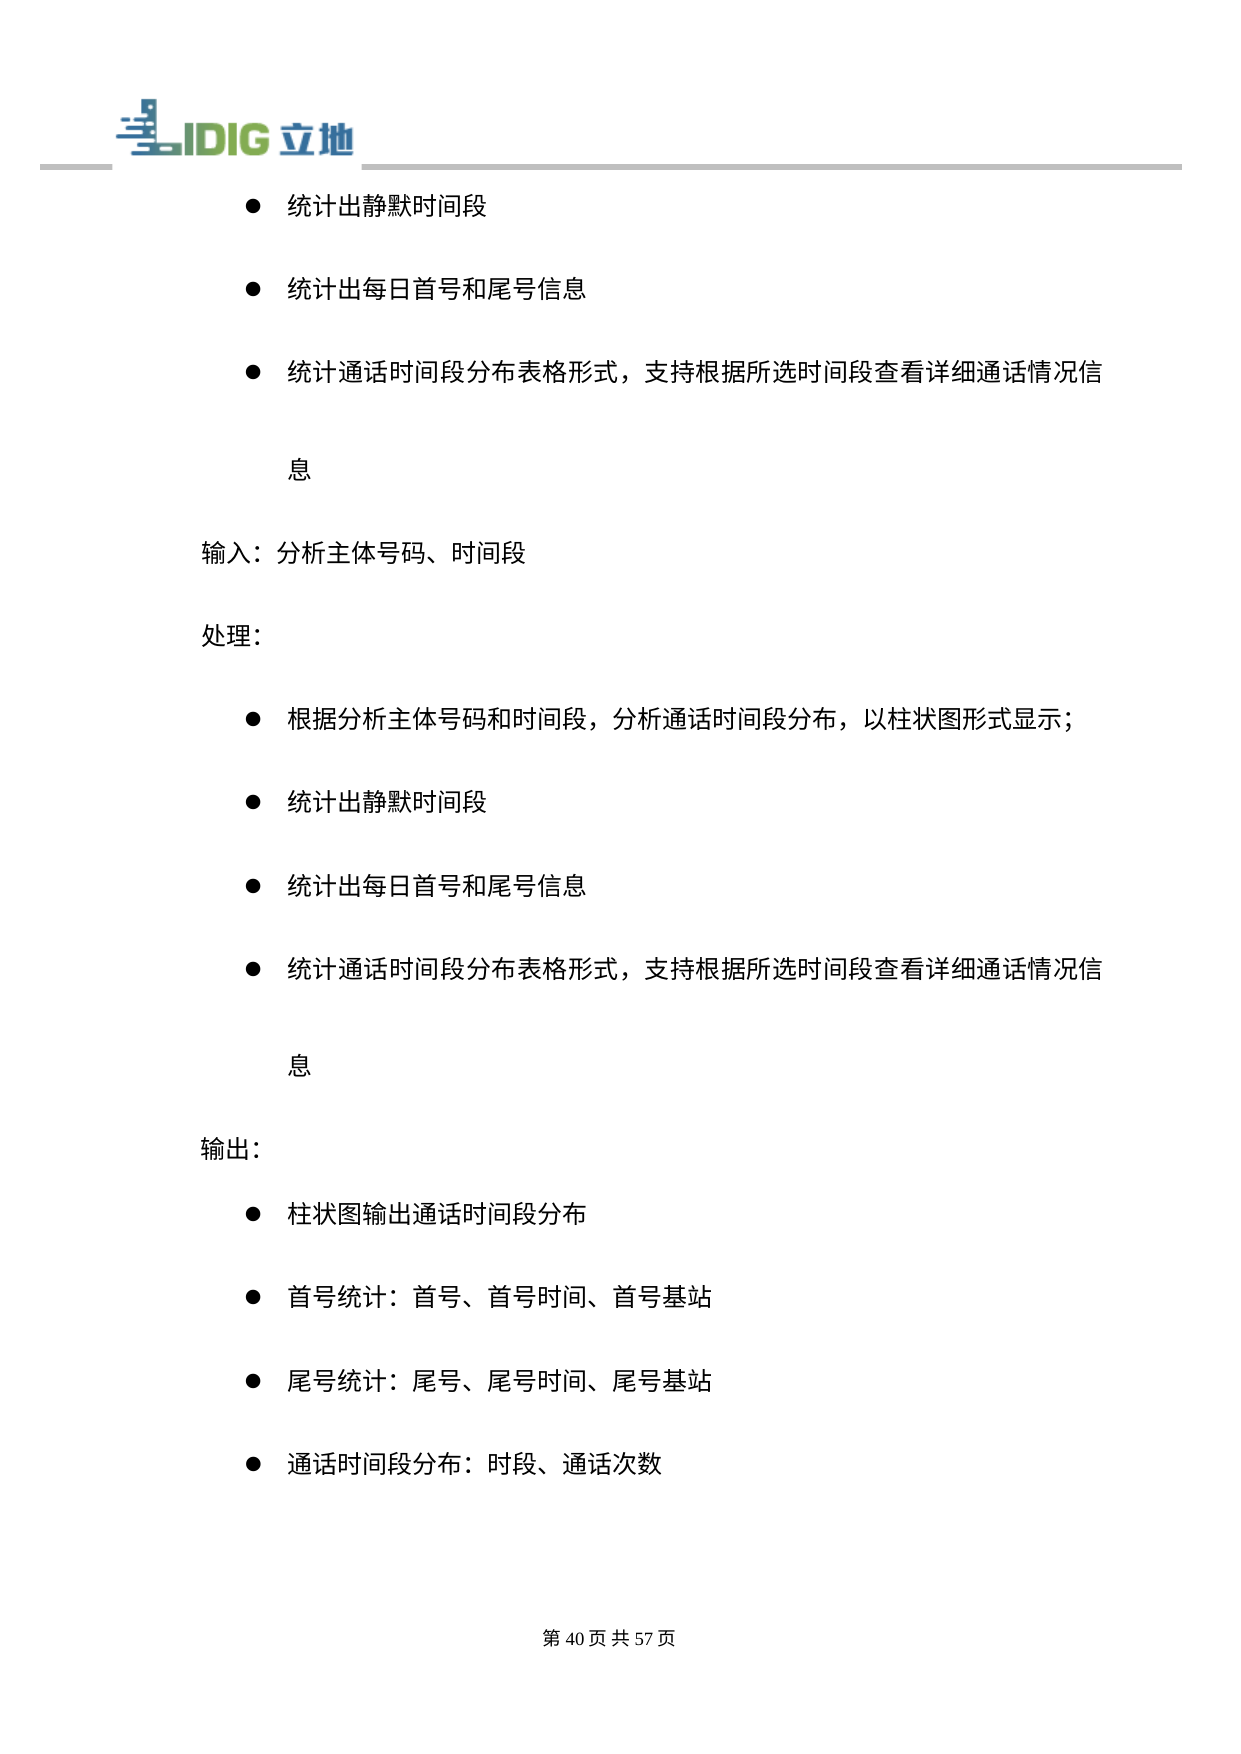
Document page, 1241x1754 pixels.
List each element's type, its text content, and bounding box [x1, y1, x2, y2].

list 统计通话时间段分布表格形式，支持根据所选时间段查看详细通话情况信息 [243, 338, 1106, 501]
list 根据分析主体号码和时间段，分析通话时间段分布，以柱状图形式显示； [243, 685, 1106, 750]
list 尾号统计：尾号、尾号时间、尾号基站 [243, 1347, 1106, 1412]
text 处理： [201, 602, 1106, 667]
list 统计通话时间段分布表格形式，支持根据所选时间段查看详细通话情况信息 [243, 935, 1106, 1097]
list 统计出每日首号和尾号信息 [243, 255, 1106, 320]
list 统计出静默时间段 [243, 172, 1106, 237]
list 首号统计：首号、首号时间、首号基站 [243, 1263, 1106, 1328]
text 输出： [156, 1115, 1106, 1180]
picture [112, 88, 362, 171]
list 柱状图输出通话时间段分布 [243, 1180, 1106, 1245]
text 输入：分析主体号码、时间段 [201, 519, 1106, 584]
list 统计出每日首号和尾号信息 [243, 852, 1106, 917]
list 统计出静默时间段 [243, 768, 1106, 833]
list 通话时间段分布：时段、通话次数 [244, 1430, 1106, 1495]
